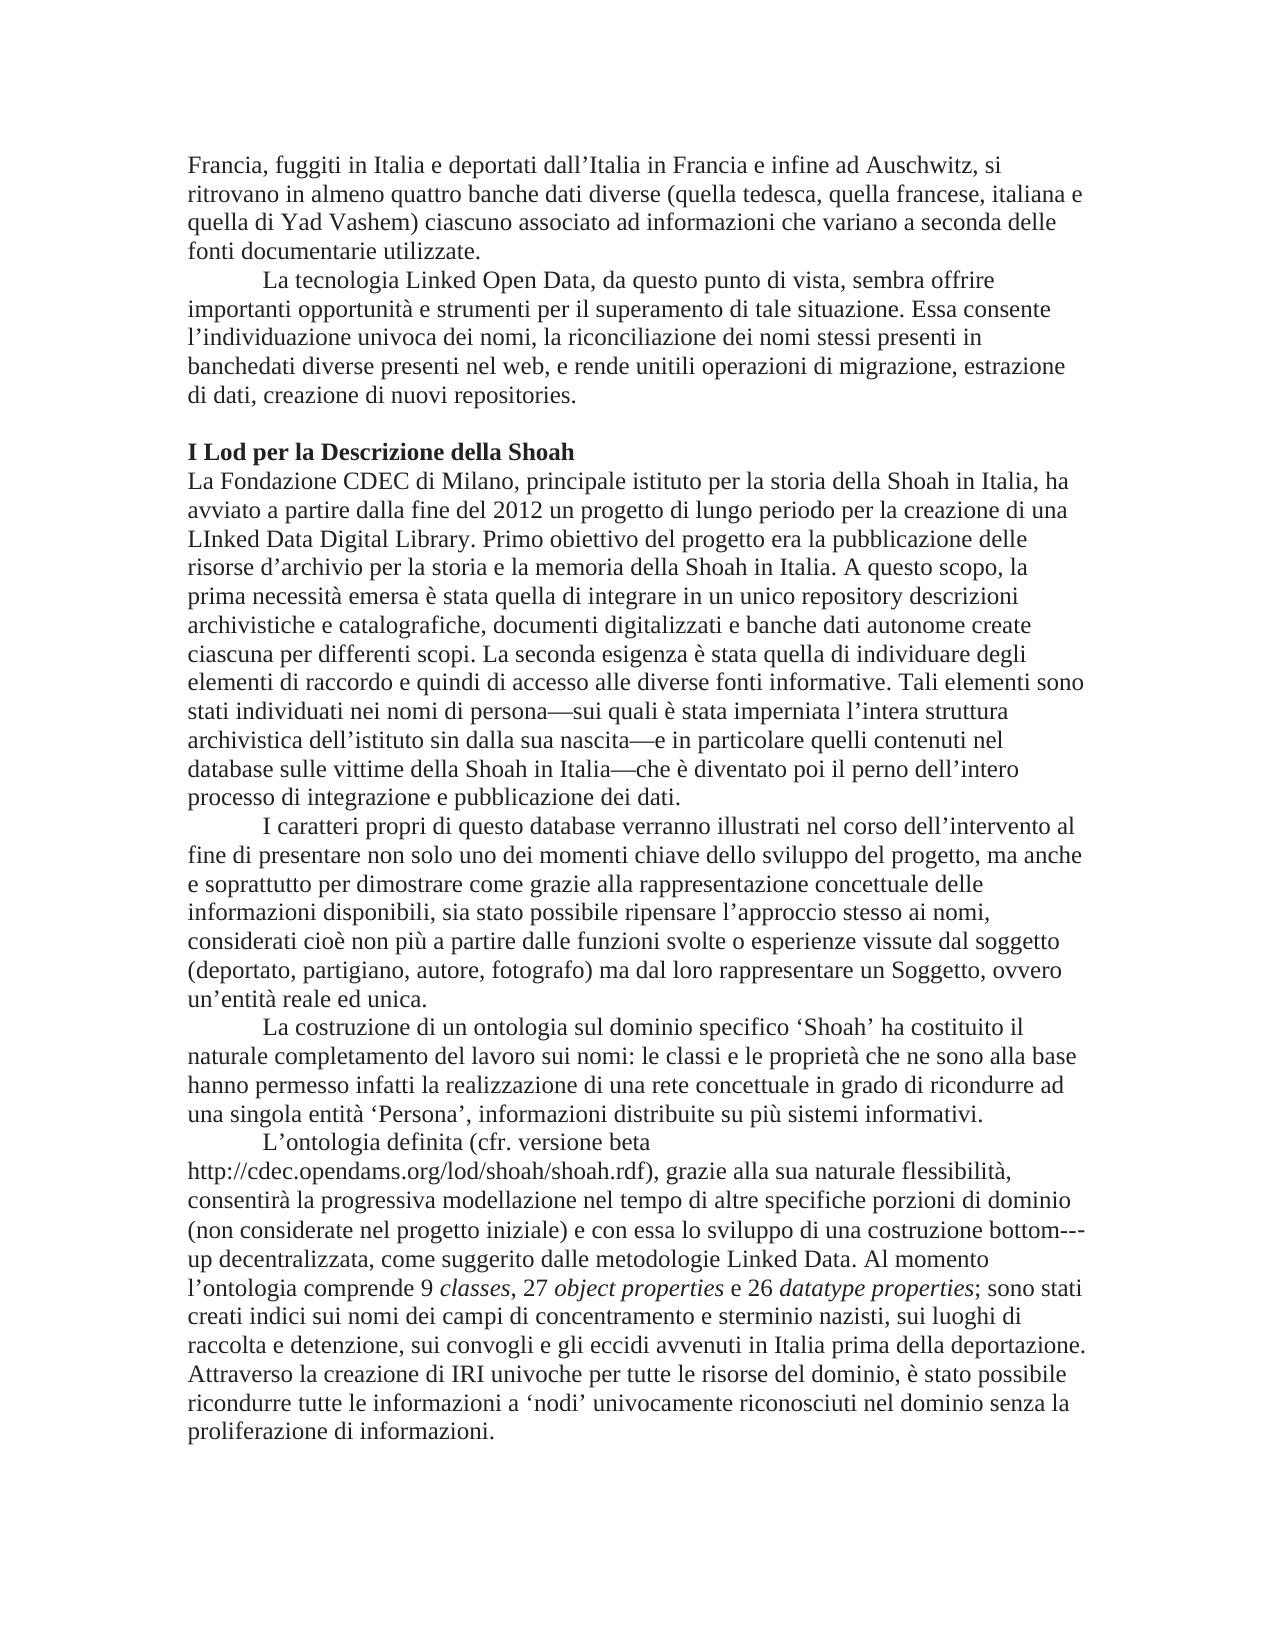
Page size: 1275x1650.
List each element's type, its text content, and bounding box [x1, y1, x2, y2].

text La costruzione di un ontologia sul dominio specifico ‘Shoah’ ha costituito il naturale completamento del lavoro sui nomi: le classi e le proprietà che ne sono alla base hanno permesso infatti la realizzazione di una rete concettuale in grado di ricondurre ad una singola entità ‘Persona’, informazioni distribuite su più sistemi informativi. [187, 1012, 1087, 1127]
text La Fondazione CDEC di Milano, principale istituto per la storia della Shoah in Italia, ha avviato a partire dalla fine del 2012 un progetto di lungo periodo per la creazione di una LInked Data Digital Library. Primo obiettivo del progetto era la pubblicazione delle risorse d’archivio per la storia e la memoria della Shoah in Italia. A questo scopo, la prima necessità emersa è stata quella di integrare in un unico repository descrizioni archivistiche e catalografiche, documenti digitalizzati e banche dati autonome create ciascuna per differenti scopi. La seconda esigenza è stata quella di individuare degli elementi di raccordo e quindi di accesso alle diverse fonti informative. Tali elementi sono stati individuati nei nomi di persona—sui quali è stata imperniata l’intera struttura archivistica dell’istituto sin dalla sua nascita—e in particolare quelli contenuti nel database sulle vittime della Shoah in Italia—che è diventato poi il perno dell’intero processo di integrazione e pubblicazione dei dati. [187, 466, 1087, 811]
text I caratteri propri di questo database verranno illustrati nel corso dell’intervento al fine di presentare non solo uno dei momenti chiave dello sviluppo del progetto, ma anche e soprattutto per dimostrare come grazie alla rappresentazione concettuale delle informazioni disponibili, sia stato possibile ripensare l’approccio stesso ai nomi, considerati cioè non più a partire dalle funzioni svolte o esperienze vissute dal soggetto (deportato, partigiano, autore, fotografo) ma dal loro rappresentare un Soggetto, ovvero un’entità reale ed unica. [187, 811, 1087, 1012]
text L’ontologia definita (cfr. versione beta http://cdec.opendams.org/lod/shoah/shoah.rdf), grazie alla sua naturale flessibilità, consentirà la progressiva modellazione nel tempo di altre specifiche porzioni di dominio (non considerate nel progetto iniziale) e con essa lo sviluppo di una costruzione bottom--‐up decentralizzata, come suggerito dalle metodologie Linked Data. Al momento l’ontologia comprende 9 classes, 27 object properties e 26 datatype properties; sono stati creati indici sui nomi dei campi di concentramento e sterminio nazisti, sui luoghi di raccolta e detenzione, sui convogli e gli eccidi avvenuti in Italia prima della deportazione. Attraverso la creazione di IRI univoche per tutte le risorse del dominio, è stato possibile ricondurre tutte le informazioni a ‘nodi’ univocamente riconosciuti nel dominio senza la proliferazione di informazioni. [187, 1127, 1087, 1445]
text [187, 150, 1087, 265]
text I Lod per la Descrizione della Shoah [187, 437, 1087, 466]
text La tecnologia Linked Open Data, da questo punto di vista, sembra offrire importanti opportunità e strumenti per il superamento di tale situazione. Essa consente l’individuazione univoca dei nomi, la riconciliazione dei nomi stessi presenti in banchedati diverse presenti nel web, e rende unitili operazioni di migrazione, estrazione di dati, creazione di nuovi repositories. [187, 265, 1087, 409]
